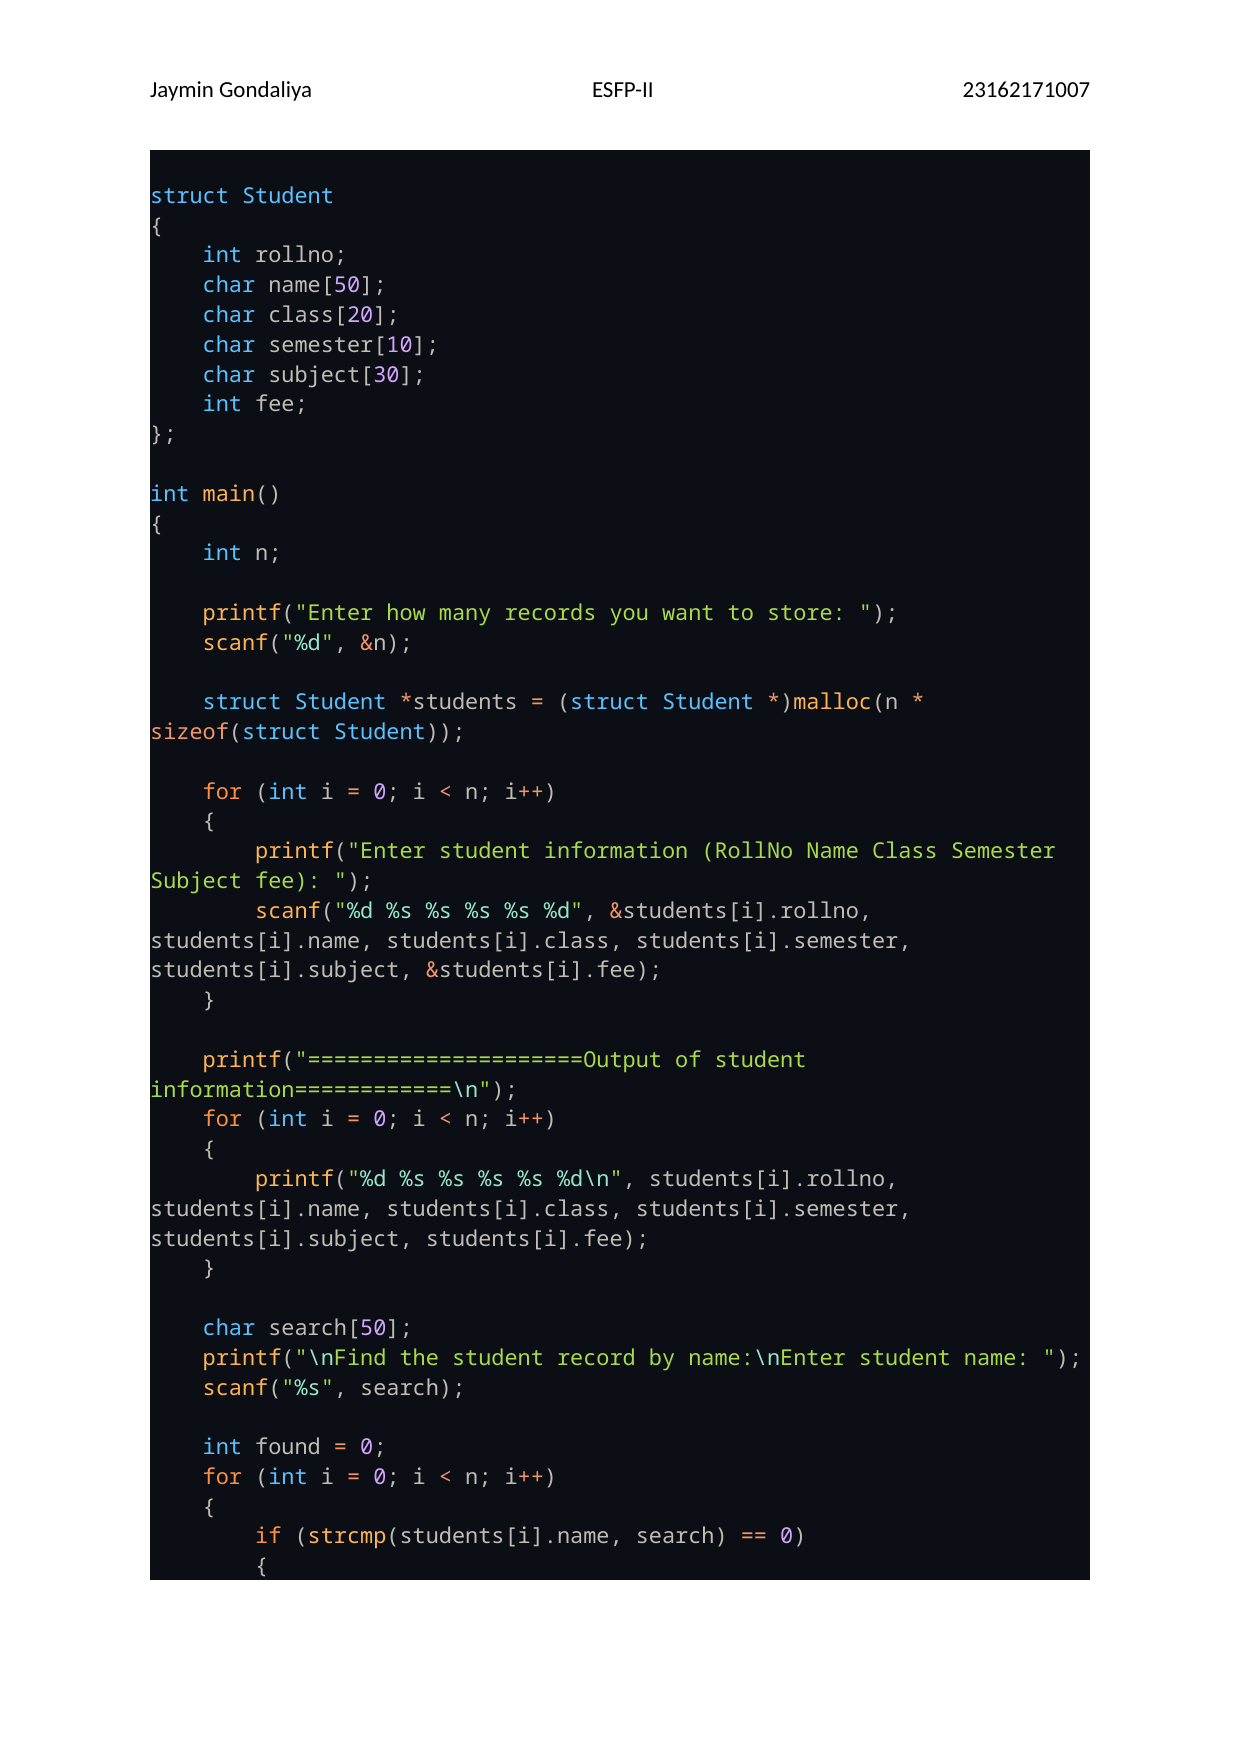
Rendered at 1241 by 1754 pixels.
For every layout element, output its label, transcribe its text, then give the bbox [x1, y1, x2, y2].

text for (int i = 0; i < n; i++) [150, 1461, 1090, 1491]
text char name[50]; [150, 269, 1090, 299]
text char semester[10]; [150, 329, 1090, 358]
text struct Student *students = (struct Student *)malloc(n * sizeof(struct Student)); [150, 686, 1090, 746]
text int n; [150, 537, 1090, 567]
text scanf("%s", search); [150, 1371, 1090, 1401]
text { [150, 1491, 1090, 1520]
text for (int i = 0; i < n; i++) [150, 776, 1090, 805]
text } [150, 1252, 1090, 1282]
text for (int i = 0; i < n; i++) [150, 1103, 1090, 1133]
text int rollno; [150, 239, 1090, 269]
text { [150, 209, 1090, 239]
text char subject[30]; [150, 358, 1090, 388]
text int found = 0; [150, 1431, 1090, 1461]
text char class[20]; [150, 299, 1090, 329]
text printf("\nFind the student record by name:\nEnter student name: "); [150, 1342, 1090, 1371]
text }; [150, 418, 1090, 448]
text } [150, 984, 1090, 1014]
text { [150, 805, 1090, 835]
text if (strcmp(students[i].name, search) == 0) [150, 1520, 1090, 1550]
text printf("Enter student information (RollNo Name Class Semester Subject fee): "); [150, 835, 1090, 895]
text char search[50]; [150, 1312, 1090, 1342]
text scanf("%d %s %s %s %s %d", &students[i].rollno, students[i].name, students[i].class, students[i].semester, students[i].subject, &students[i].fee); [150, 895, 1090, 984]
text struct Student [150, 180, 1090, 209]
text scanf("%d", &n); [150, 627, 1090, 656]
text printf("Enter how many records you want to store: "); [150, 597, 1090, 627]
text { [150, 507, 1090, 537]
text { [150, 1133, 1090, 1163]
text int main() [150, 478, 1090, 507]
text printf("=====================Output of student information============\n"); [150, 1044, 1090, 1103]
text int fee; [150, 388, 1090, 418]
text { [150, 1550, 1090, 1580]
